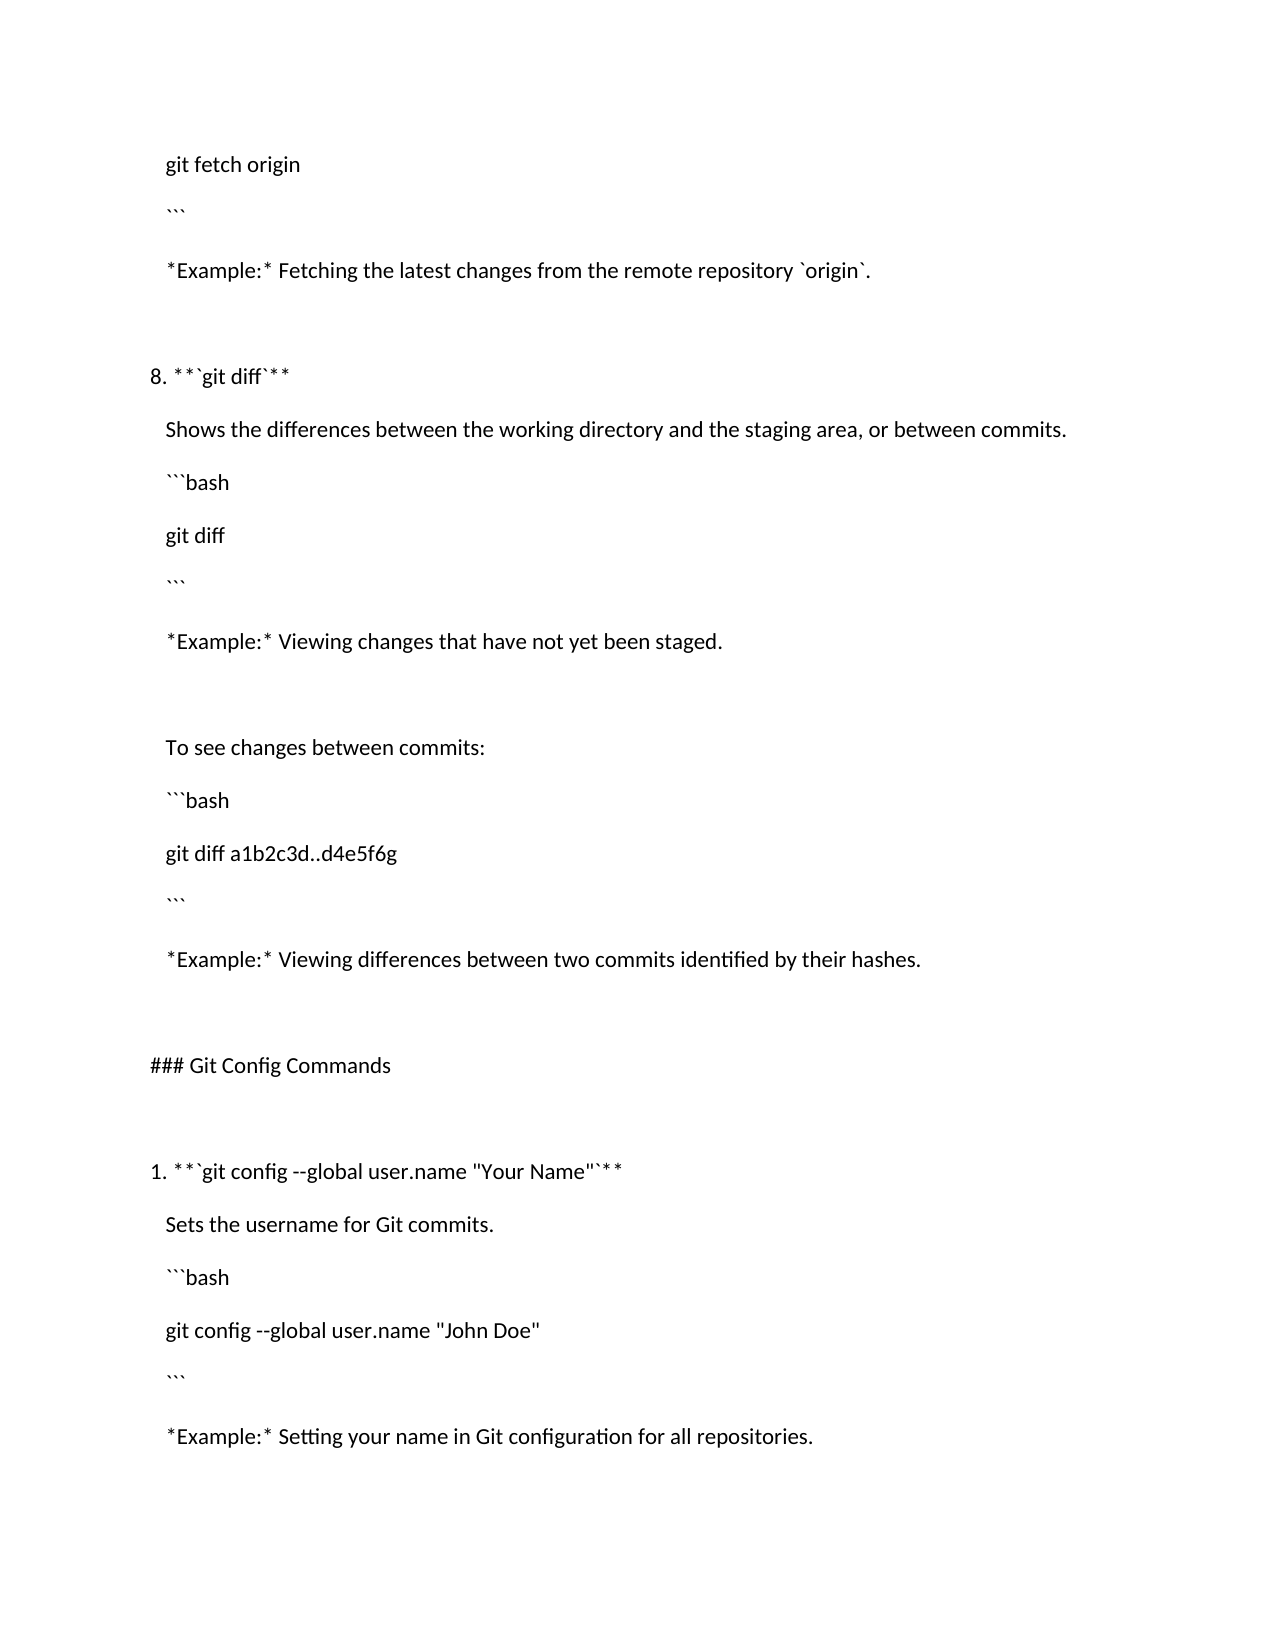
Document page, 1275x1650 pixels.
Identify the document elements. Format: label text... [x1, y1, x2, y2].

text git diff a1b2c3d..d4e5f6g [150, 839, 1125, 867]
text git diff [150, 521, 1125, 549]
text ``` [150, 1369, 1125, 1397]
text To see changes between commits: [150, 733, 1125, 761]
text ### Git Config Commands [150, 1051, 1125, 1079]
text *Example:* Viewing changes that have not yet been staged. [150, 627, 1125, 655]
text 8. **`git diff`** [150, 362, 1125, 390]
text git fetch origin [150, 150, 1125, 178]
text ``` [150, 892, 1125, 920]
text git config --global user.name "John Doe" [150, 1316, 1125, 1344]
text *Example:* Viewing differences between two commits identified by their hashes. [150, 945, 1125, 973]
text 1. **`git config --global user.name "Your Name"`** [150, 1157, 1125, 1185]
text ``` [150, 574, 1125, 602]
text ```bash [150, 786, 1125, 814]
text *Example:* Fetching the latest changes from the remote repository `origin`. [150, 256, 1125, 284]
text Shows the differences between the working directory and the staging area, or between commits. [150, 415, 1125, 443]
text ```bash [150, 1263, 1125, 1291]
text *Example:* Setting your name in Git configuration for all repositories. [150, 1422, 1125, 1451]
text ```bash [150, 468, 1125, 496]
text ``` [150, 203, 1125, 231]
text Sets the username for Git commits. [150, 1210, 1125, 1238]
